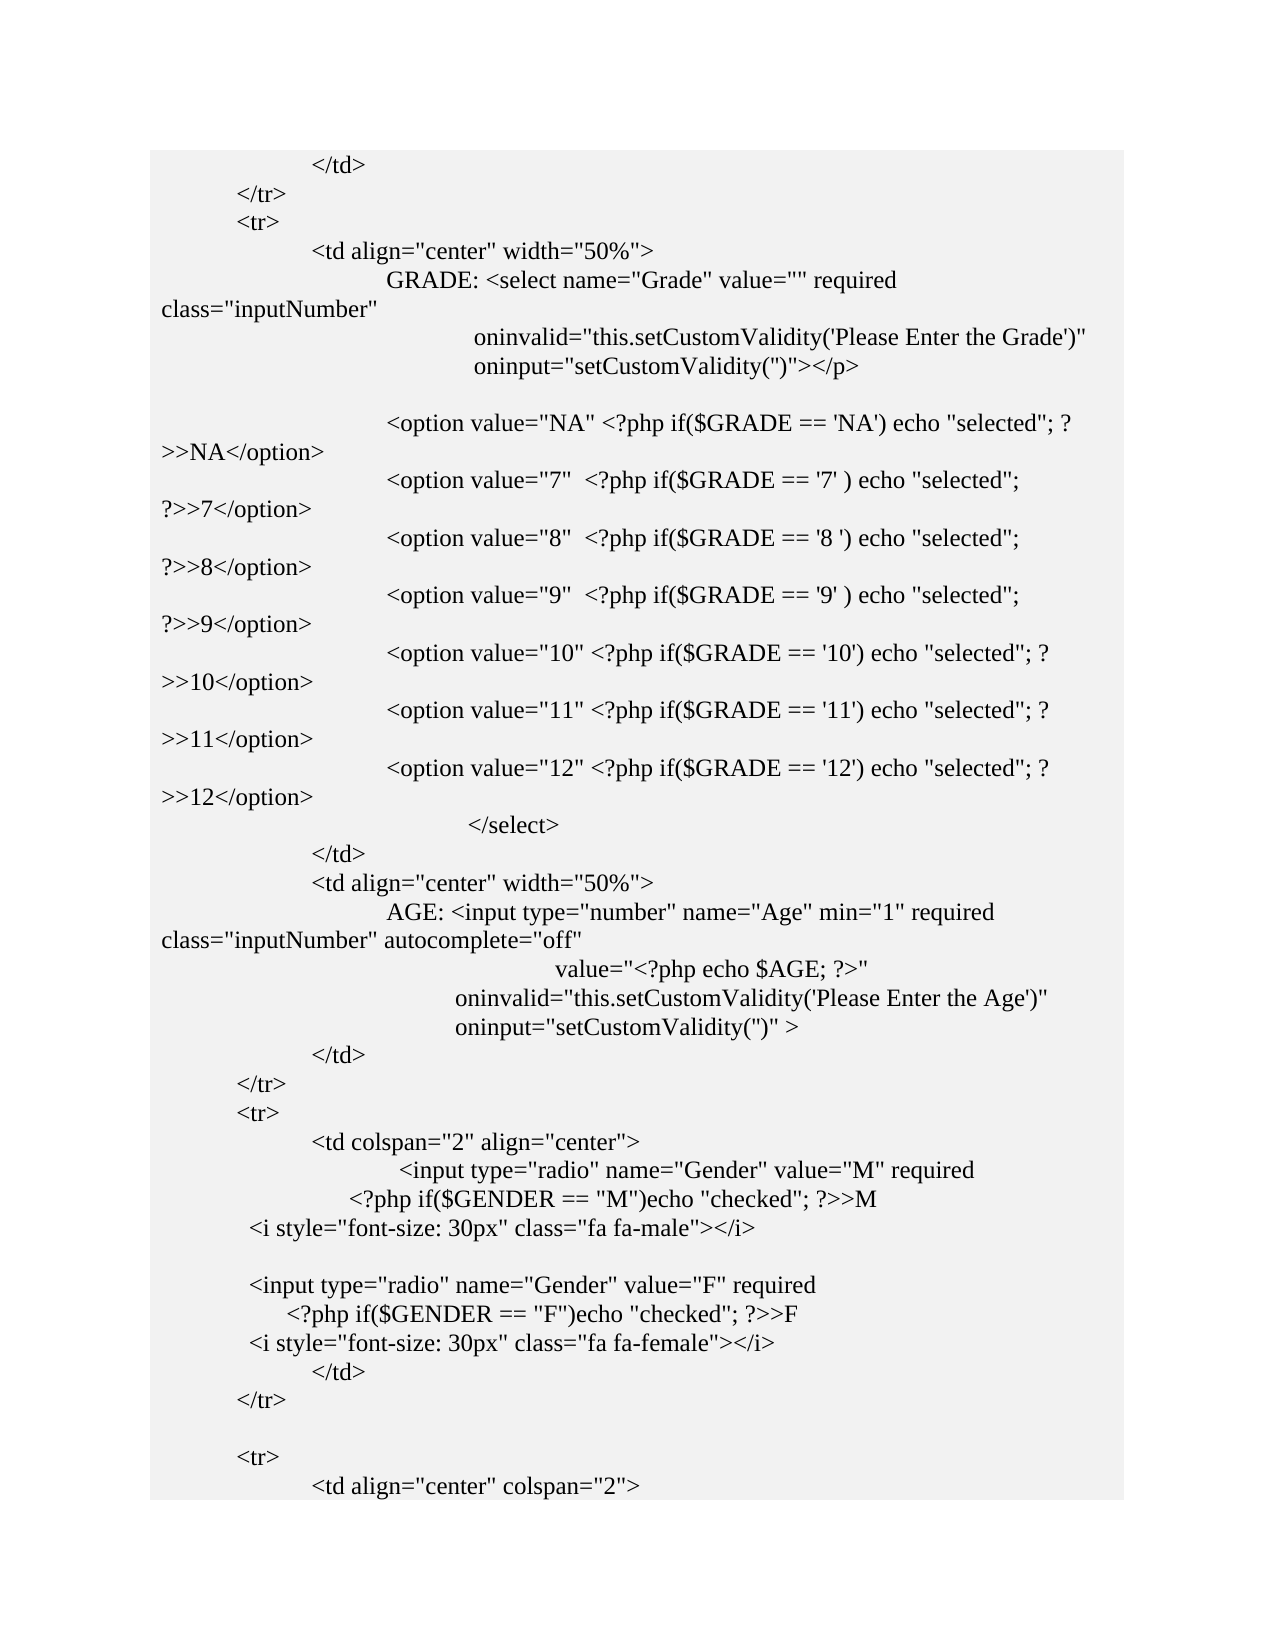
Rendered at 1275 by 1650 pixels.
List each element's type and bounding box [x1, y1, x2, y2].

table_cell [150, 150, 1124, 1500]
